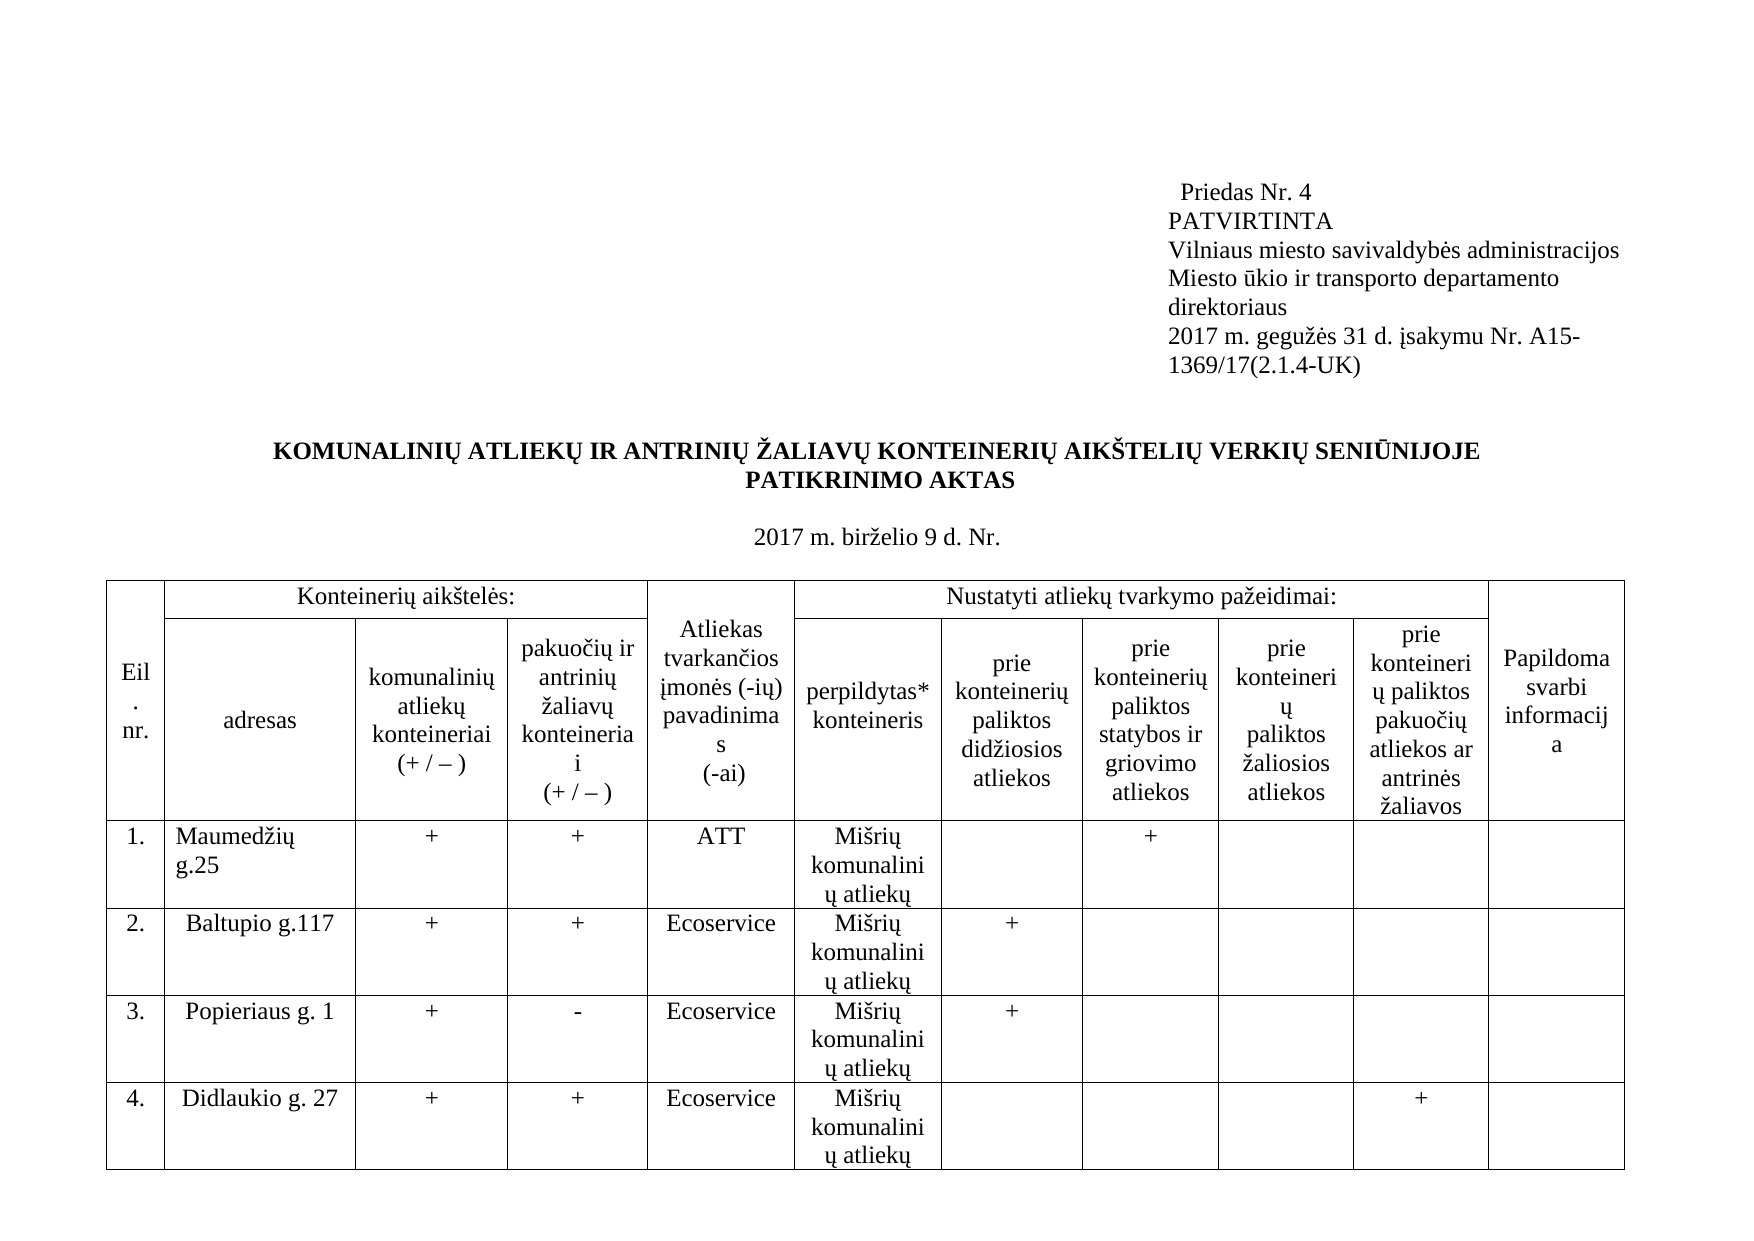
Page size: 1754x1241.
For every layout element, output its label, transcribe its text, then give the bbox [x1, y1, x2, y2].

text 2017 m. birželio 9 d. Nr. [118, 522, 1636, 551]
table_cell Ecoservice [648, 909, 794, 995]
table_cell 4. [107, 1083, 164, 1169]
table_cell 3. [107, 996, 164, 1082]
table_cell + [508, 1083, 647, 1169]
text KOMUNALINIŲ ATLIEKŲ IR ANTRINIŲ ŽALIAVŲ KONTEINERIŲ AIKŠTELIŲ VERKIŲ SENIŪNIJOJE [118, 436, 1636, 465]
table_cell [1489, 821, 1624, 907]
table_cell [1489, 996, 1624, 1082]
table_cell [942, 1083, 1082, 1169]
table_cell [1219, 821, 1353, 907]
table_cell [1354, 909, 1488, 995]
table_cell [1083, 996, 1218, 1082]
table_cell prie konteinerių paliktos žaliosios atliekos [1219, 619, 1353, 820]
table_cell 1. [107, 821, 164, 907]
table_cell prie konteinerių paliktos pakuočių atliekos ar antrinės žaliavos [1354, 619, 1488, 820]
table_cell + [356, 1083, 507, 1169]
table_cell 2. [107, 909, 164, 995]
table_cell prie konteinerių paliktos statybos ir griovimo atliekos [1083, 619, 1218, 820]
table_cell adresas [165, 619, 355, 820]
table_cell pakuočių ir antrinių žaliavų konteineriai (+ / – ) [508, 619, 647, 820]
table_cell [1083, 909, 1218, 995]
table_header Eil. nr. [107, 581, 164, 820]
table_cell [1219, 996, 1353, 1082]
table_header Atliekas tvarkančios įmonės (-ių) pavadinimas (-ai) [648, 581, 794, 820]
table_cell Didlaukio g. 27 [165, 1083, 355, 1169]
table_cell 2017 m. gegužės 31 d. įsakymu Nr. A15-1369/17(2.1.4-UK) [1157, 321, 1636, 407]
table_cell [1083, 1083, 1218, 1169]
table_cell + [356, 821, 507, 907]
table_cell Mišrių komunalinių atliekų [795, 996, 941, 1082]
table_cell Ecoservice [648, 1083, 794, 1169]
table_header Papildoma svarbi informacija [1489, 581, 1624, 820]
text PATIKRINIMO AKTAS [118, 465, 1636, 493]
table_cell komunalinių atliekų konteineriai (+ / – ) [356, 619, 507, 820]
table_cell [1489, 1083, 1624, 1169]
table_cell [1354, 821, 1488, 907]
text Priedas Nr. 4 [118, 177, 1636, 206]
table_cell [1354, 996, 1488, 1082]
table_header Konteinerių aikštelės: [165, 581, 647, 618]
table_cell Mišrių komunalinių atliekų [795, 821, 941, 907]
table_cell [1219, 909, 1353, 995]
table_cell + [508, 909, 647, 995]
table_cell Baltupio g.117 [165, 909, 355, 995]
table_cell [795, 1083, 941, 1169]
table_cell - [508, 996, 647, 1082]
table_cell + [508, 821, 647, 907]
table_cell + [1354, 1083, 1488, 1169]
table_header Nustatyti atliekų tvarkymo pažeidimai: [795, 581, 1488, 618]
table_cell Ecoservice [648, 996, 794, 1082]
table_cell Vilniaus miesto savivaldybės administracijos Miesto ūkio ir transporto departamento direktoriaus [1157, 235, 1636, 321]
table_cell + [1083, 821, 1218, 907]
table_cell + [942, 909, 1082, 995]
table_cell Maumedžių g.25 [165, 821, 355, 907]
table_cell perpildytas* konteineris [795, 619, 941, 820]
table_cell [942, 821, 1082, 907]
table_cell prie konteinerių paliktos didžiosios atliekos [942, 619, 1082, 820]
table_cell [1489, 909, 1624, 995]
table_cell + [942, 996, 1082, 1082]
table_cell + [356, 996, 507, 1082]
table_cell Mišrių komunalinių atliekų [795, 909, 941, 995]
table_cell Popieriaus g. 1 [165, 996, 355, 1082]
table_header PATVIRTINTA [1157, 206, 1636, 235]
table_cell ATT [648, 821, 794, 907]
table_cell + [356, 909, 507, 995]
table_cell [1219, 1083, 1353, 1169]
